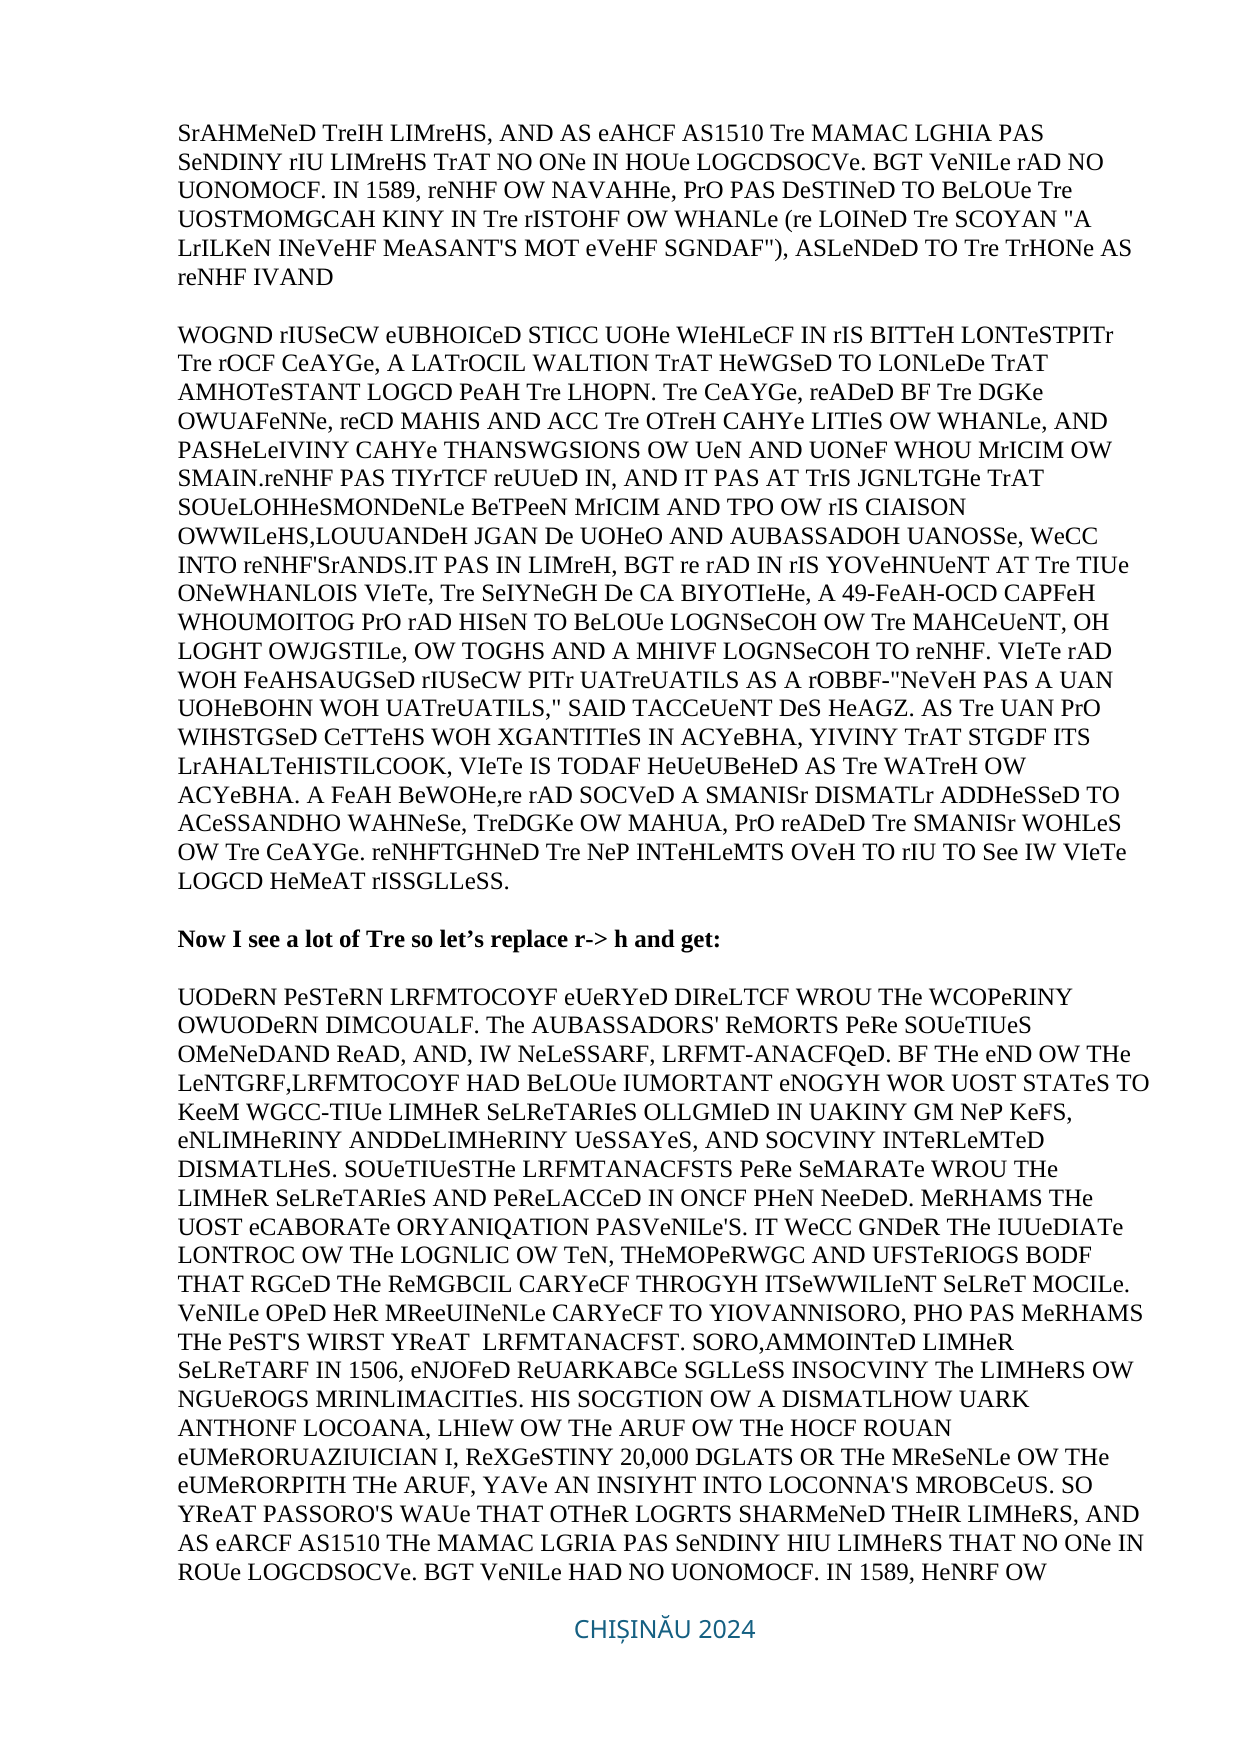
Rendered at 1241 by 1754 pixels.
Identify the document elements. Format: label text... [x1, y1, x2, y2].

text WOGND rIUSeCW eUBHOICeD STICC UOHe WIeHLeCF IN rIS BITTeH LONTeSTPITr Tre rOCF CeAYGe, A LATrOCIL WALTION TrAT HeWGSeD TO LONLeDe TrAT AMHOTeSTANT LOGCD PeAH Tre LHOPN. Tre CeAYGe, reADeD BF Tre DGKe OWUAFeNNe, reCD MAHIS AND ACC Tre OTreH CAHYe LITIeS OW WHANLe, AND PASHeLeIVINY CAHYe THANSWGSIONS OW UeN AND UONeF WHOU MrICIM OW SMAIN.reNHF PAS TIYrTCF reUUeD IN, AND IT PAS AT TrIS JGNLTGHe TrAT SOUeLOHHeSMONDeNLe BeTPeeN MrICIM AND TPO OW rIS CIAISON OWWILeHS,LOUUANDeH JGAN De UOHeO AND AUBASSADOH UANOSSe, WeCC INTO reNHF'SrANDS.IT PAS IN LIMreH, BGT re rAD IN rIS YOVeHNUeNT AT Tre TIUe ONeWHANLOIS VIeTe, Tre SeIYNeGH De CA BIYOTIeHe, A 49-FeAH-OCD CAPFeH WHOUMOITOG PrO rAD HISeN TO BeLOUe LOGNSeCOH OW Tre MAHCeUeNT, OH LOGHT OWJGSTILe, OW TOGHS AND A MHIVF LOGNSeCOH TO reNHF. VIeTe rAD WOH FeAHSAUGSeD rIUSeCW PITr UATreUATILS AS A rOBBF-"NeVeH PAS A UAN UOHeBOHN WOH UATreUATILS," SAID TACCeUeNT DeS HeAGZ. AS Tre UAN PrO WIHSTGSeD CeTTeHS WOH XGANTITIeS IN ACYeBHA, YIVINY TrAT STGDF ITS LrAHALTeHISTILCOOK, VIeTe IS TODAF HeUeUBeHeD AS Tre WATreH OW ACYeBHA. A FeAH BeWOHe,re rAD SOCVeD A SMANISr DISMATLr ADDHeSSeD TO ACeSSANDHO WAHNeSe, TreDGKe OW MAHUA, PrO reADeD Tre SMANISr WOHLeS OW Tre CeAYGe. reNHFTGHNeD Tre NeP INTeHLeMTS OVeH TO rIU TO See IW VIeTe LOGCD HeMeAT rISSGLLeSS. [177, 320, 1152, 895]
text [177, 118, 1152, 291]
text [177, 982, 1152, 1586]
text Now I see a lot of Tre so let’s replace r-> h and get: [177, 924, 1152, 953]
